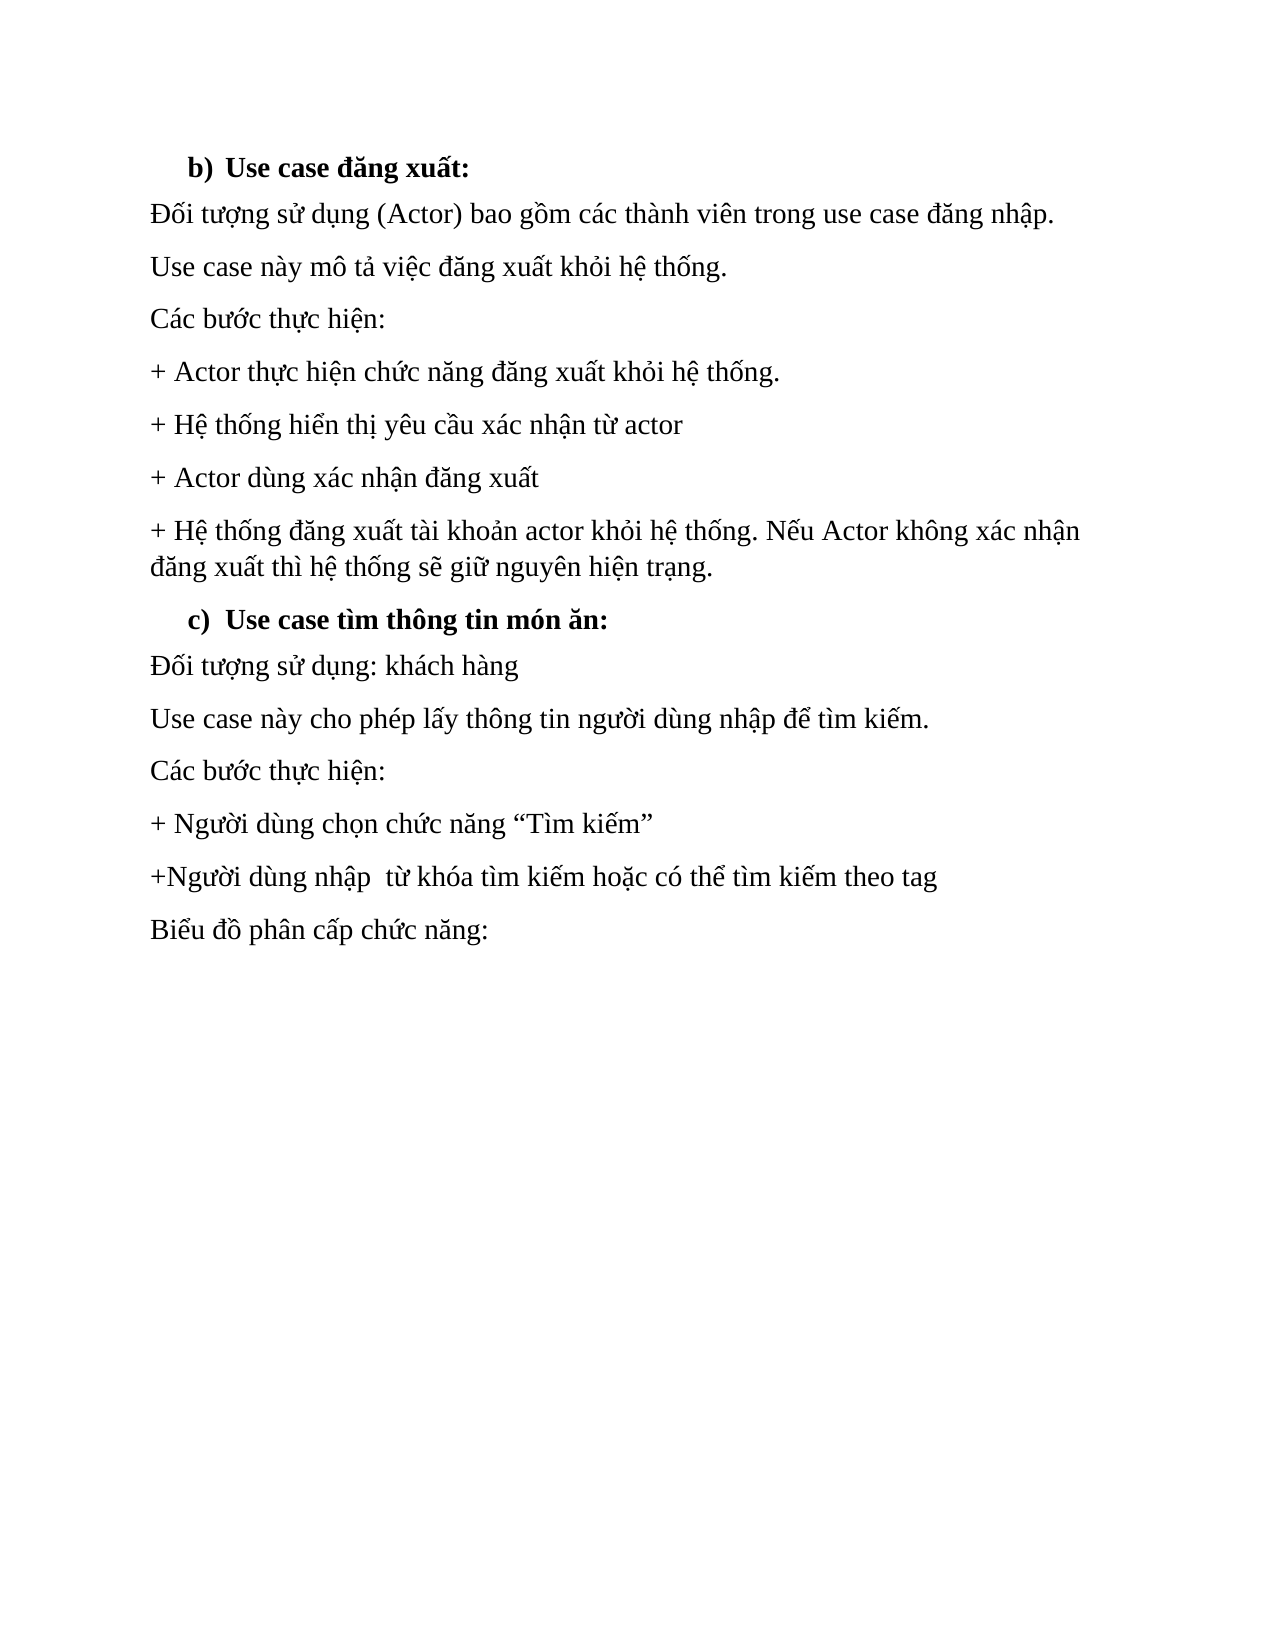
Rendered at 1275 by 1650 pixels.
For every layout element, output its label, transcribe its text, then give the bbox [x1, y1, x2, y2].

text +Người dùng nhập từ khóa tìm kiếm hoặc có thể tìm kiếm theo tag [150, 859, 1125, 893]
list Use case tìm thông tin món ăn: [187, 602, 1125, 635]
text Use case này cho phép lấy thông tin người dùng nhập để tìm kiếm. [150, 701, 1125, 734]
list Use case đăng xuất: [187, 150, 1125, 183]
text + Actor dùng xác nhận đăng xuất [150, 460, 1125, 494]
text + Hệ thống đăng xuất tài khoản actor khỏi hệ thống. Nếu Actor không xác nhận đăng xuất thì hệ thống sẽ giữ nguyên hiện trạng. [150, 513, 1125, 583]
text Các bước thực hiện: [150, 302, 1125, 335]
text Đối tượng sử dụng (Actor) bao gồm các thành viên trong use case đăng nhập. [150, 196, 1125, 229]
text + Hệ thống hiển thị yêu cầu xác nhận từ actor [150, 407, 1125, 441]
text Các bước thực hiện: [150, 753, 1125, 787]
text Đối tượng sử dụng: khách hàng [150, 648, 1125, 681]
text + Người dùng chọn chức năng “Tìm kiếm” [150, 806, 1125, 840]
text Biểu đồ phân cấp chức năng: [150, 912, 1125, 946]
text Use case này mô tả việc đăng xuất khỏi hệ thống. [150, 249, 1125, 282]
text + Actor thực hiện chức năng đăng xuất khỏi hệ thống. [150, 354, 1125, 388]
